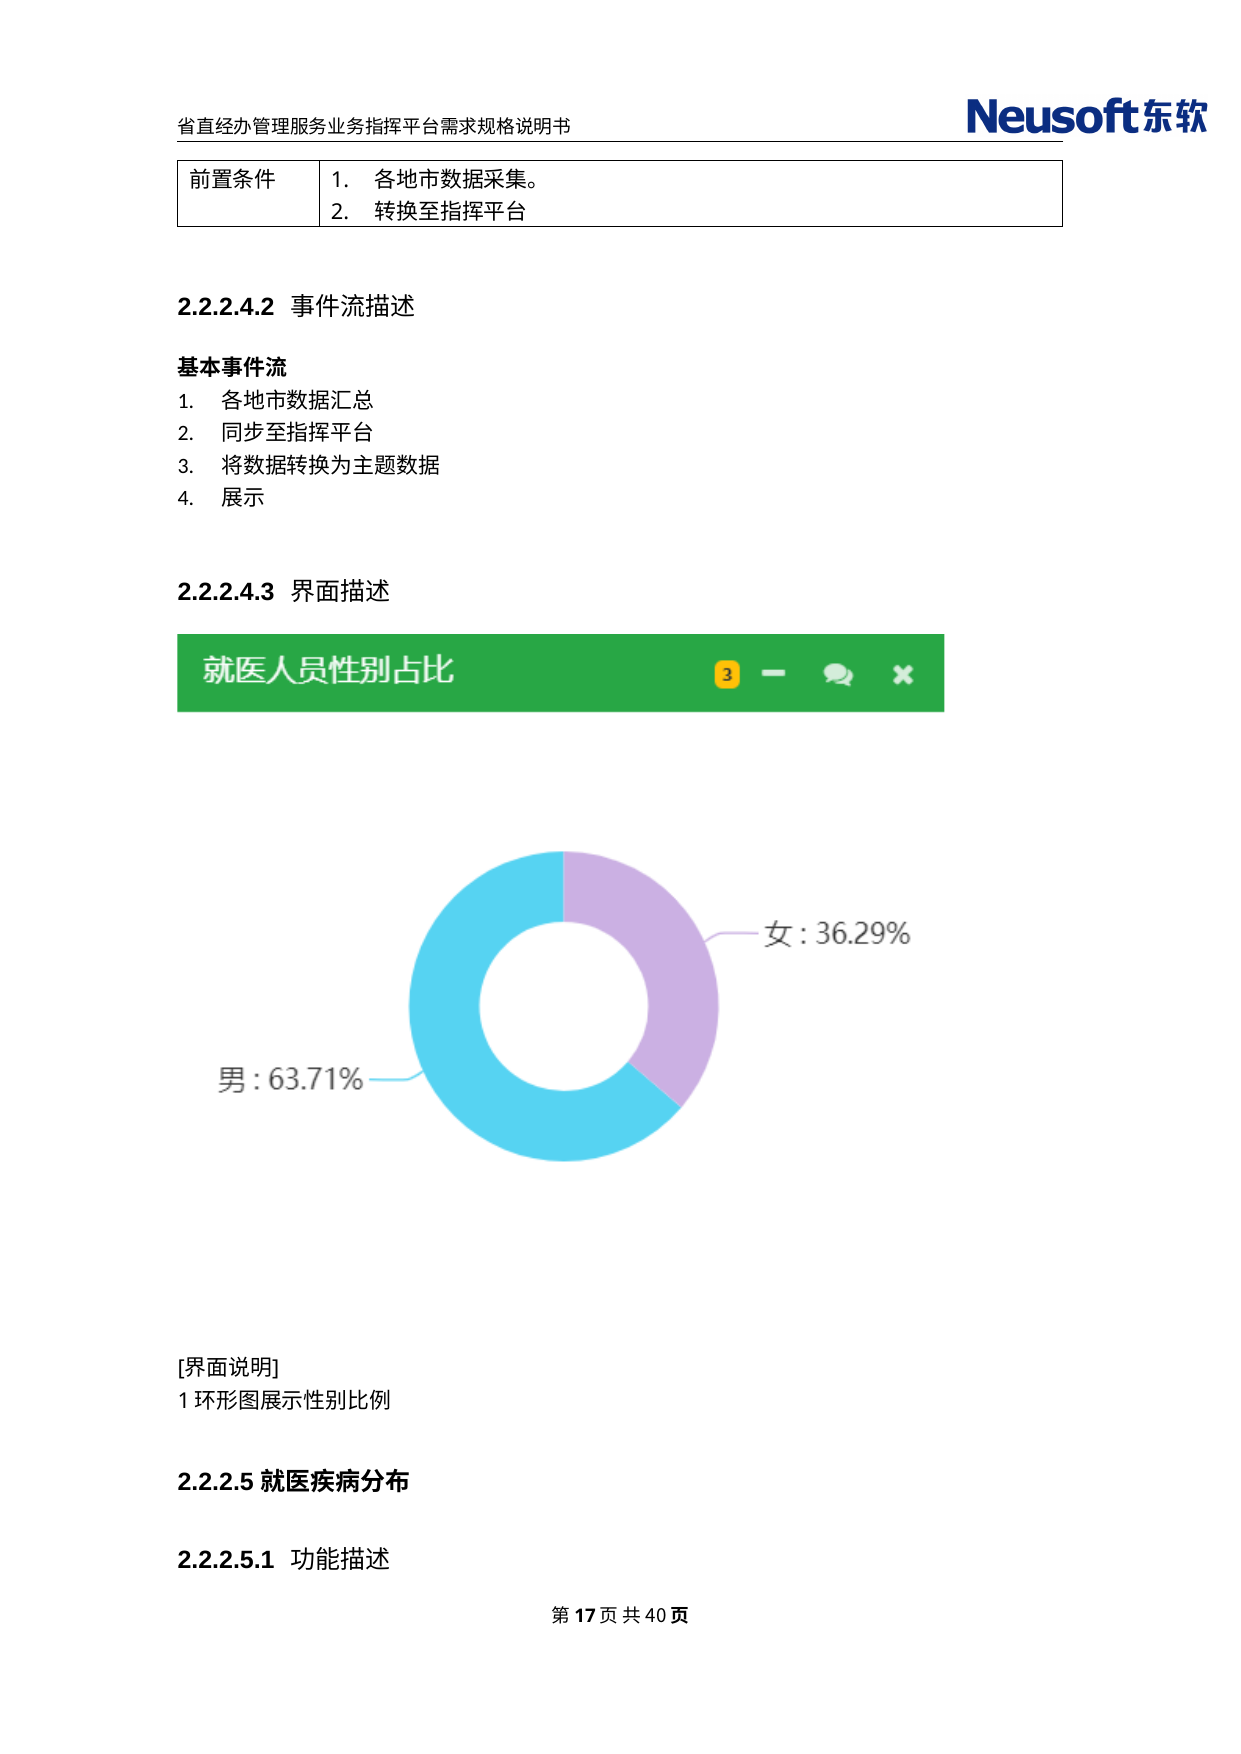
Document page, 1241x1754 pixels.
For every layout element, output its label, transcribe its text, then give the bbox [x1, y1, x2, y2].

table_cell 1. 各地市数据采集。 2. 转换至指挥平台 [320, 161, 1062, 226]
table_cell 前置条件 [178, 161, 319, 226]
text 4. 展示 [177, 480, 1063, 512]
subtitle 就医疾病分布 [177, 1447, 1063, 1512]
text 2. 同步至指挥平台 [177, 415, 1063, 447]
picture [964, 94, 1209, 137]
text 基本事件流 [177, 350, 1063, 382]
text 1环形图展示性别比例 [177, 1382, 1063, 1415]
text 3. 将数据转换为主题数据 [177, 447, 1063, 480]
subtitle 界面描述 [177, 557, 1063, 622]
picture [177, 634, 945, 1334]
subtitle 事件流描述 [177, 272, 1063, 337]
text [界面说明] [177, 1350, 1063, 1382]
text 1. 各地市数据汇总 [177, 382, 1063, 415]
subtitle 功能描述 [177, 1525, 1063, 1590]
